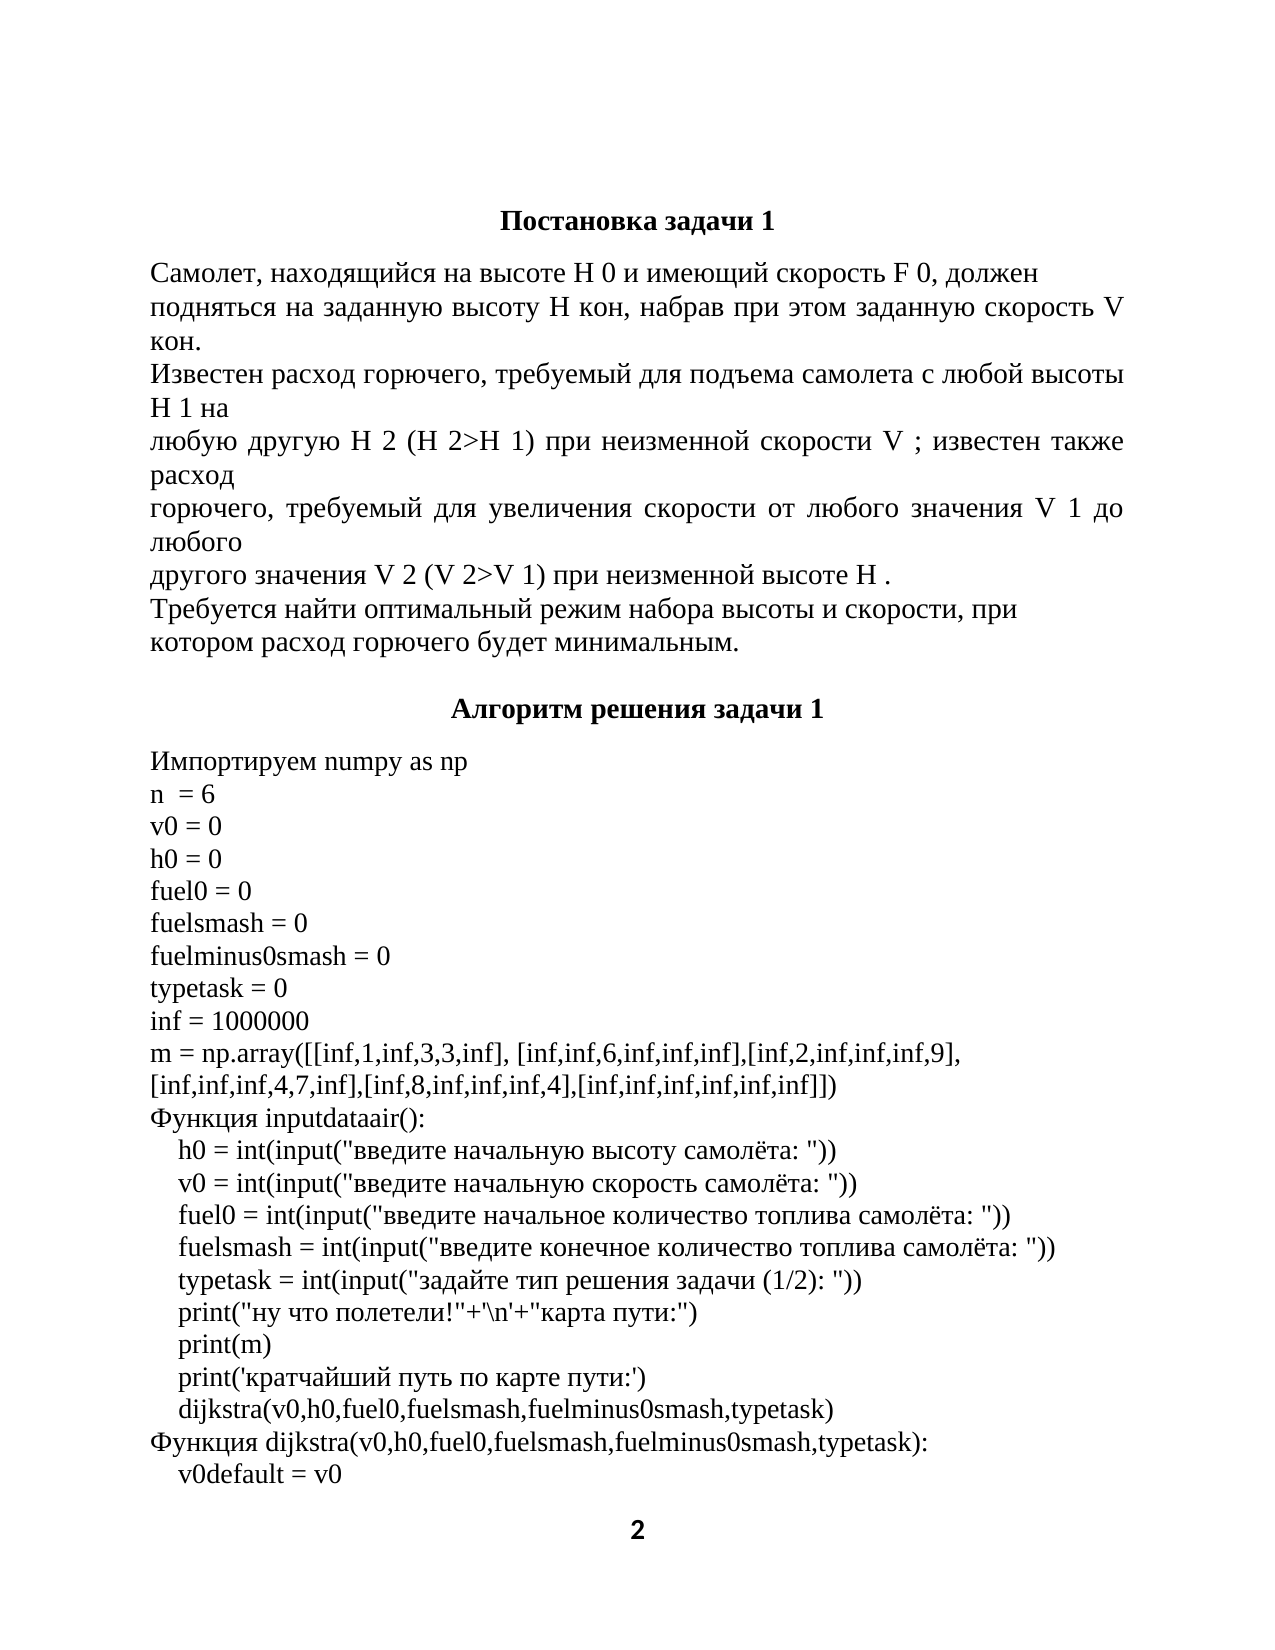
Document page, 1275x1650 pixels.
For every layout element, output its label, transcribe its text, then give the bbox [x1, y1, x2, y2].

text fuelsmash = 0 [150, 906, 1125, 939]
text h0 = int(input("введите начальную высоту самолёта: ")) [150, 1133, 1125, 1166]
text print(m) [150, 1328, 1125, 1360]
text inf = 1000000 [150, 1004, 1125, 1036]
text typetask = int(input("задайте тип решения задачи (1/2): ")) [150, 1263, 1125, 1295]
text Требуется найти оптимальный режим набора высоты и скорости, при [150, 591, 1125, 624]
text fuelsmash = int(input("введите конечное количество топлива самолёта: ")) [150, 1230, 1125, 1263]
text fuelminus0smash = 0 [150, 939, 1125, 971]
text v0default = v0 [150, 1457, 1125, 1489]
text v0 = int(input("введите начальную скорость самолёта: ")) [150, 1166, 1125, 1198]
text dijkstra(v0,h0,fuel0,fuelsmash,fuelminus0smash,typetask) [150, 1392, 1125, 1425]
text fuel0 = int(input("введите начальное количество топлива самолёта: ")) [150, 1198, 1125, 1230]
text Функция dijkstra(v0,h0,fuel0,fuelsmash,fuelminus0smash,typetask): [150, 1425, 1125, 1457]
text print('кратчайший путь по карте пути:') [150, 1360, 1125, 1392]
text Самолет, находящийся на высоте H 0 и имеющий скорость F 0, должен [150, 256, 1125, 289]
text горючего, требуемый для увеличения скорости от любого значения V 1 до любого [150, 490, 1125, 557]
text v0 = 0 [150, 809, 1125, 842]
text Известен расход горючего, требуемый для подъема самолета с любой высоты H 1 на [150, 356, 1125, 423]
text n = 6 [150, 777, 1125, 809]
text Алгоритм решения задачи 1 [150, 692, 1125, 725]
text котором расход горючего будет минимальным. [150, 624, 1125, 658]
text m = np.array([[inf,1,inf,3,3,inf], [inf,inf,6,inf,inf,inf],[inf,2,inf,inf,inf,9],[inf,inf,inf,4,7,inf],[inf,8,inf,inf,inf,4],[inf,inf,inf,inf,inf,inf]]) [150, 1036, 1125, 1101]
text h0 = 0 [150, 842, 1125, 874]
text fuel0 = 0 [150, 874, 1125, 906]
text Импортируем numpy as np [150, 744, 1125, 777]
text другого значения V 2 (V 2>V 1) при неизменной высоте H . [150, 557, 1125, 591]
text любую другую H 2 (H 2>Н 1) при неизменной скорости V ; известен также расход [150, 423, 1125, 490]
text Функция inputdataair(): [150, 1101, 1125, 1133]
text typetask = 0 [150, 971, 1125, 1004]
text print("ну что полетели!"+'\n'+"карта пути:") [150, 1295, 1125, 1328]
text Постановка задачи 1 [150, 203, 1125, 236]
text подняться на заданную высоту H кон, набрав при этом заданную скорость V кон. [150, 289, 1125, 356]
